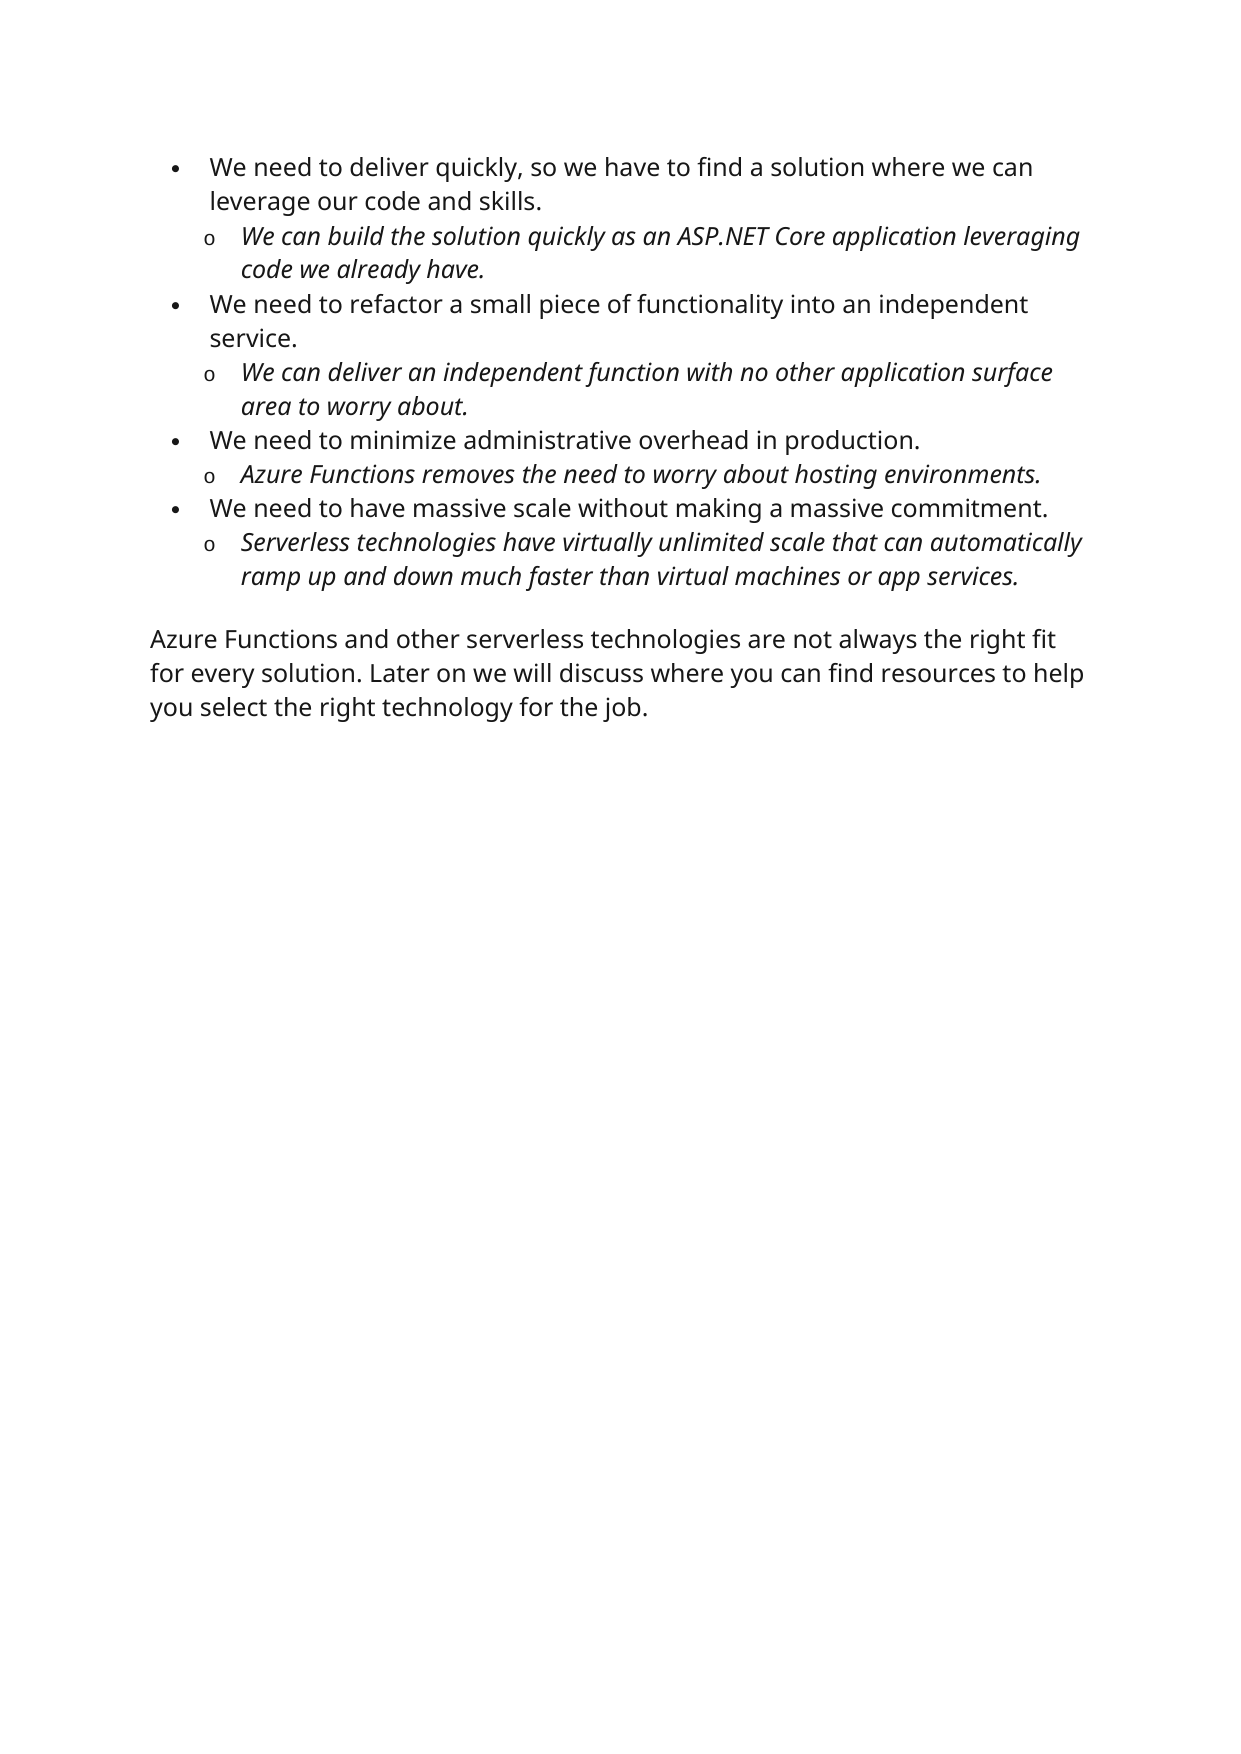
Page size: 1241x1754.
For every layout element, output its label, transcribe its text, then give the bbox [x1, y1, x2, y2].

text Azure Functions and other serverless technologies are not always the right fit for every solution. Later on we will discuss where you can find resources to help you select the right technology for the job. [150, 622, 1090, 724]
list Serverless technologies have virtually unlimited scale that can automatically ramp up and down much faster than virtual machines or app services. [203, 525, 1090, 593]
list We need to have massive scale without making a massive commitment. [172, 491, 1090, 525]
list We need to deliver quickly, so we have to find a solution where we can leverage our code and skills. [172, 150, 1090, 218]
list We need to minimize administrative overhead in production. [172, 422, 1090, 457]
list We need to refactor a small piece of functionality into an independent service. [172, 286, 1090, 354]
list Azure Functions removes the need to worry about hosting environments. [203, 457, 1090, 491]
list We can deliver an independent function with no other application surface area to worry about. [203, 354, 1090, 422]
list We can build the solution quickly as an ASP.NET Core application leveraging code we already have. [203, 218, 1090, 286]
